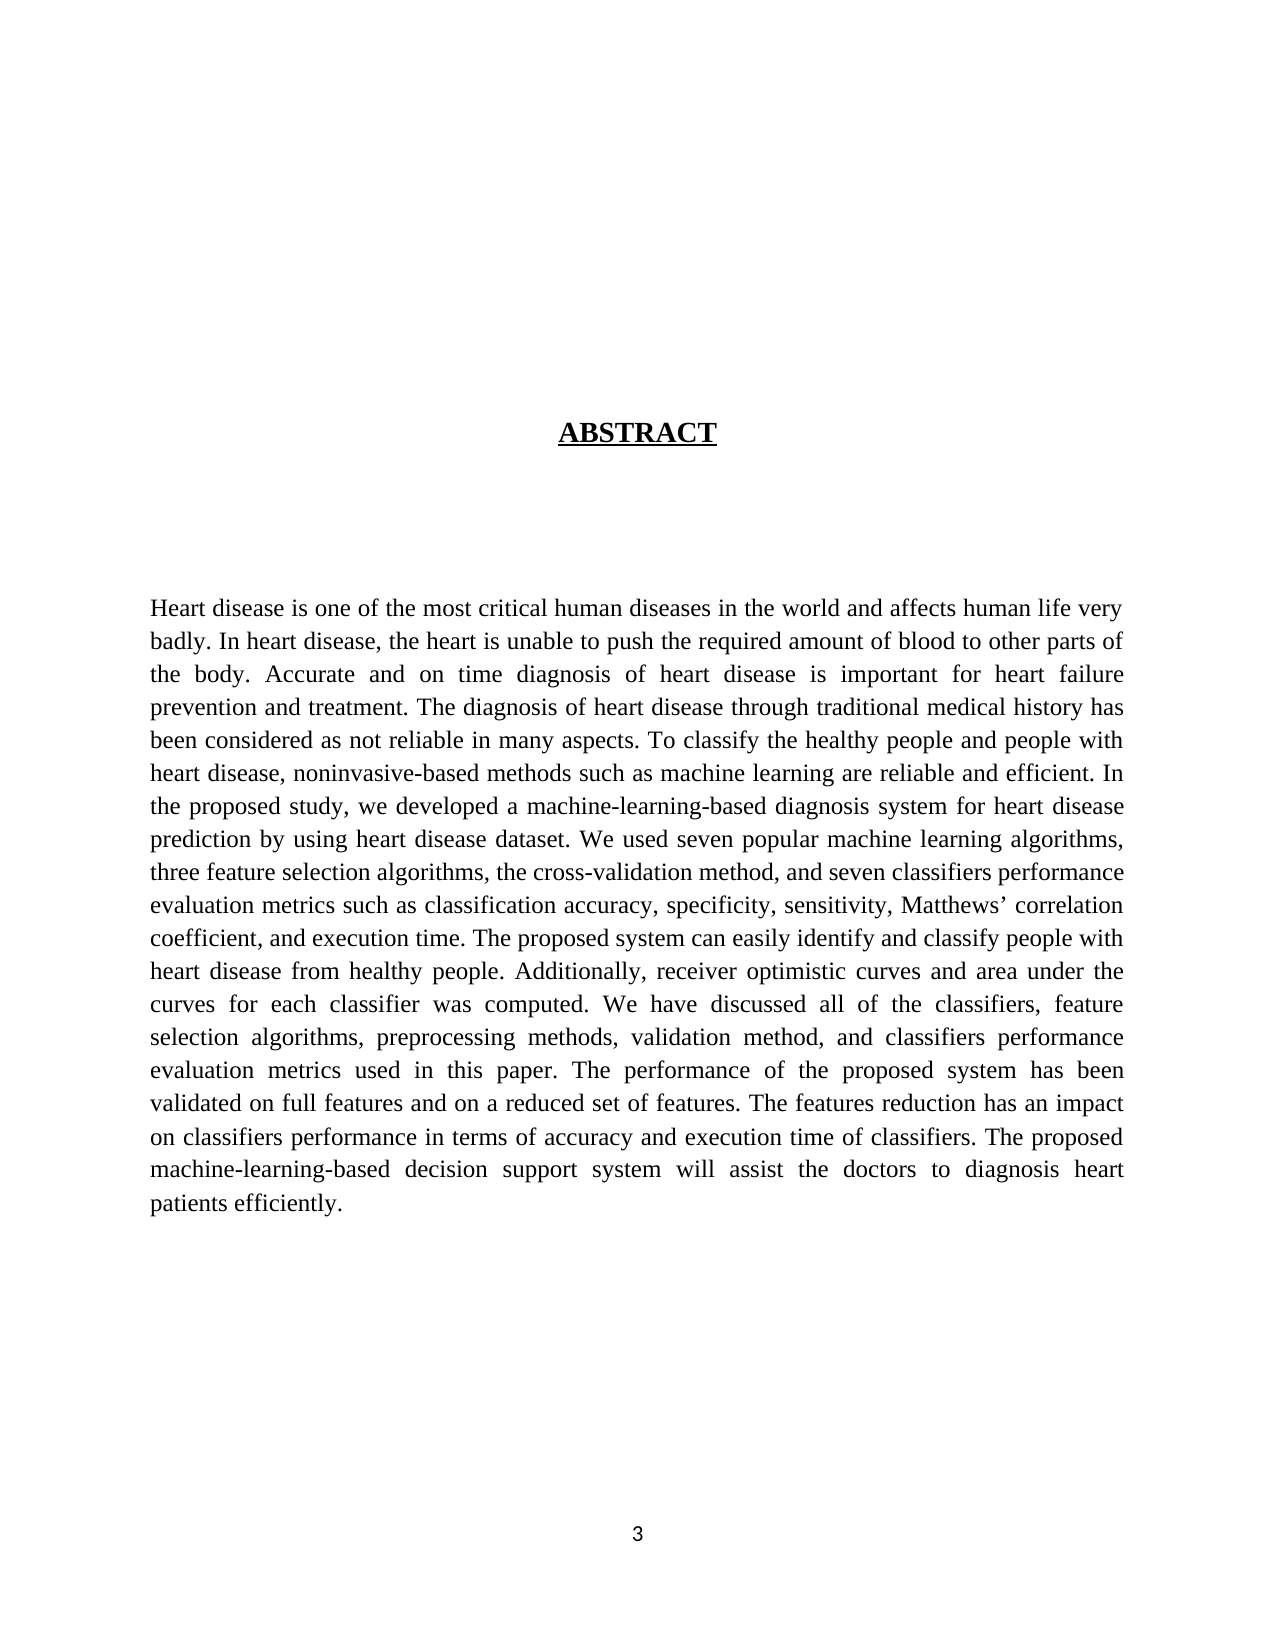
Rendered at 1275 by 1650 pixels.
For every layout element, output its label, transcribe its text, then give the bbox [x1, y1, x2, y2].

text Heart disease is one of the most critical human diseases in the world and affects human life very badly. In heart disease, the heart is unable to push the required amount of blood to other parts of the body. Accurate and on time diagnosis of heart disease is important for heart failure prevention and treatment. The diagnosis of heart disease through traditional medical history has been considered as not reliable in many aspects. To classify the healthy people and people with heart disease, noninvasive-based methods such as machine learning are reliable and efficient. In the proposed study, we developed a machine-learning-based diagnosis system for heart disease prediction by using heart disease dataset. We used seven popular machine learning algorithms, three feature selection algorithms, the cross-validation method, and seven classifiers performance evaluation metrics such as classification accuracy, specificity, sensitivity, Matthews’ correlation coefficient, and execution time. The proposed system can easily identify and classify people with heart disease from healthy people. Additionally, receiver optimistic curves and area under the curves for each classifier was computed. We have discussed all of the classifiers, feature selection algorithms, preprocessing methods, validation method, and classifiers performance evaluation metrics used in this paper. The performance of the proposed system has been validated on full features and on a reduced set of features. The features reduction has an impact on classifiers performance in terms of accuracy and execution time of classifiers. The proposed machine-learning-based decision support system will assist the doctors to diagnosis heart patients efficiently. [150, 593, 1125, 1216]
text ABSTRACT [150, 415, 1125, 449]
